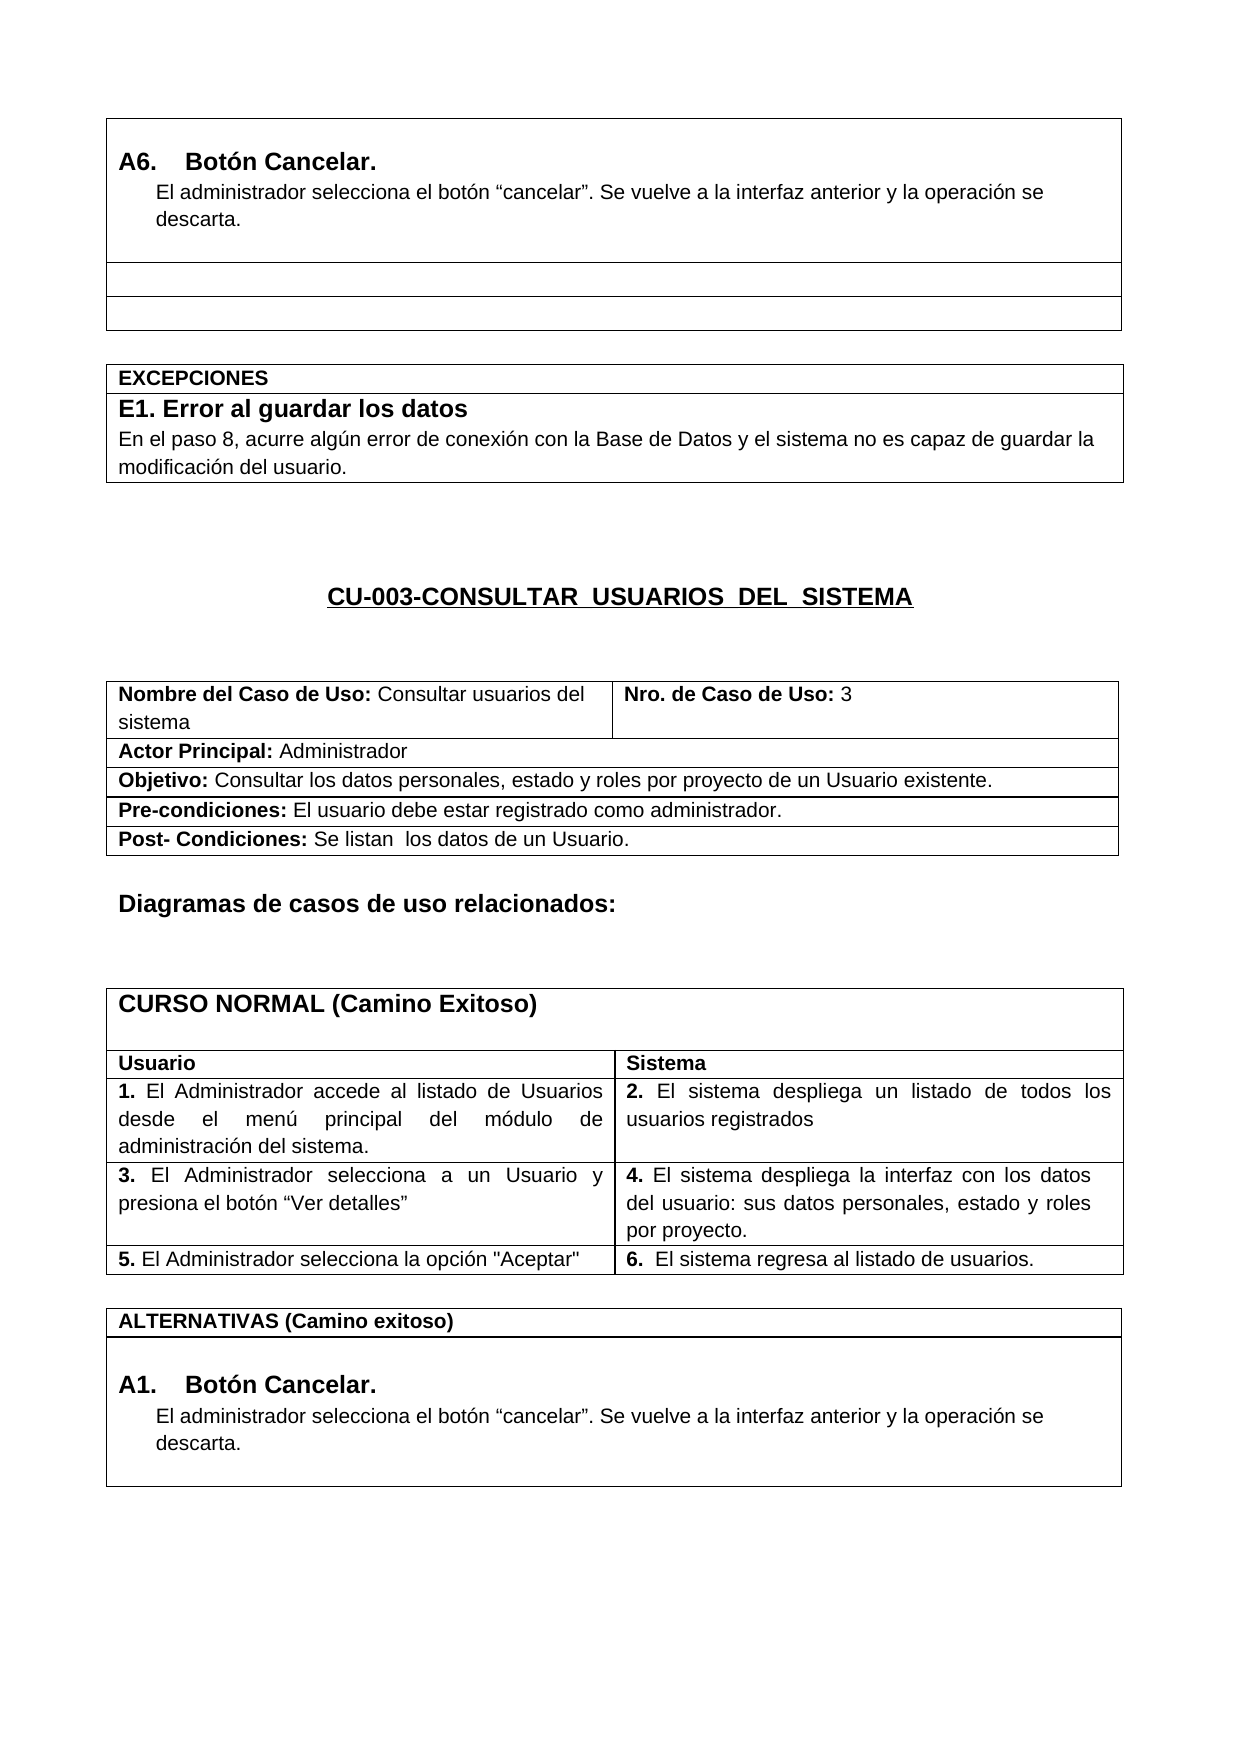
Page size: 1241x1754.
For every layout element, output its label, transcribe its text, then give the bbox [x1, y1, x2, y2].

table_cell 4. El sistema despliega la interfaz con los datos del usuario: sus datos personales, estado y roles por proyecto. [616, 1163, 1123, 1245]
table_cell 1. El Administrador accede al listado de Usuarios desde el menú principal del módulo de administración del sistema. [107, 1079, 614, 1162]
table_cell [107, 263, 1121, 296]
table_cell 5. El Administrador selecciona la opción "Aceptar" [107, 1246, 614, 1274]
table_cell Sistema [616, 1051, 1123, 1078]
table_cell Pre-condiciones: El usuario debe estar registrado como administrador. [107, 798, 1118, 826]
text Diagramas de casos de uso relacionados: [118, 889, 1122, 918]
text CU-003-CONSULTAR_USUARIOS_DEL_SISTEMA [118, 582, 1122, 611]
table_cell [107, 119, 1121, 262]
table_cell Usuario [107, 1051, 614, 1078]
table_cell Objetivo: Consultar los datos personales, estado y roles por proyecto de un Usuario existente. [107, 768, 1118, 796]
table_header Nombre del Caso de Uso: Consultar usuarios del sistema [107, 682, 612, 738]
table_cell Post- Condiciones: Se listan los datos de un Usuario. [107, 827, 1118, 855]
table_header CURSO NORMAL (Camino Exitoso) [107, 989, 1123, 1050]
table_cell 2. El sistema despliega un listado de todos los usuarios registrados [616, 1079, 1123, 1162]
table_cell Actor Principal: Administrador [107, 739, 1118, 767]
table_cell 3. El Administrador selecciona a un Usuario y presiona el botón “Ver detalles” [107, 1163, 614, 1245]
table_header Nro. de Caso de Uso: 3 [613, 682, 1118, 738]
table_cell E1. Error al guardar los datos En el paso 8, acurre algún error de conexión con la Base de Datos y el sistema no es capaz de guardar la modificación del usuario. [107, 394, 1123, 482]
table_header ALTERNATIVAS (Camino exitoso) [107, 1309, 1121, 1336]
table_cell A1. Botón Cancelar. El administrador selecciona el botón “cancelar”. Se vuelve a la interfaz anterior y la operación se descarta. [107, 1338, 1121, 1486]
table_cell 6. El sistema regresa al listado de usuarios. [616, 1246, 1123, 1274]
table_cell [107, 297, 1121, 330]
table_header EXCEPCIONES [107, 365, 1123, 393]
